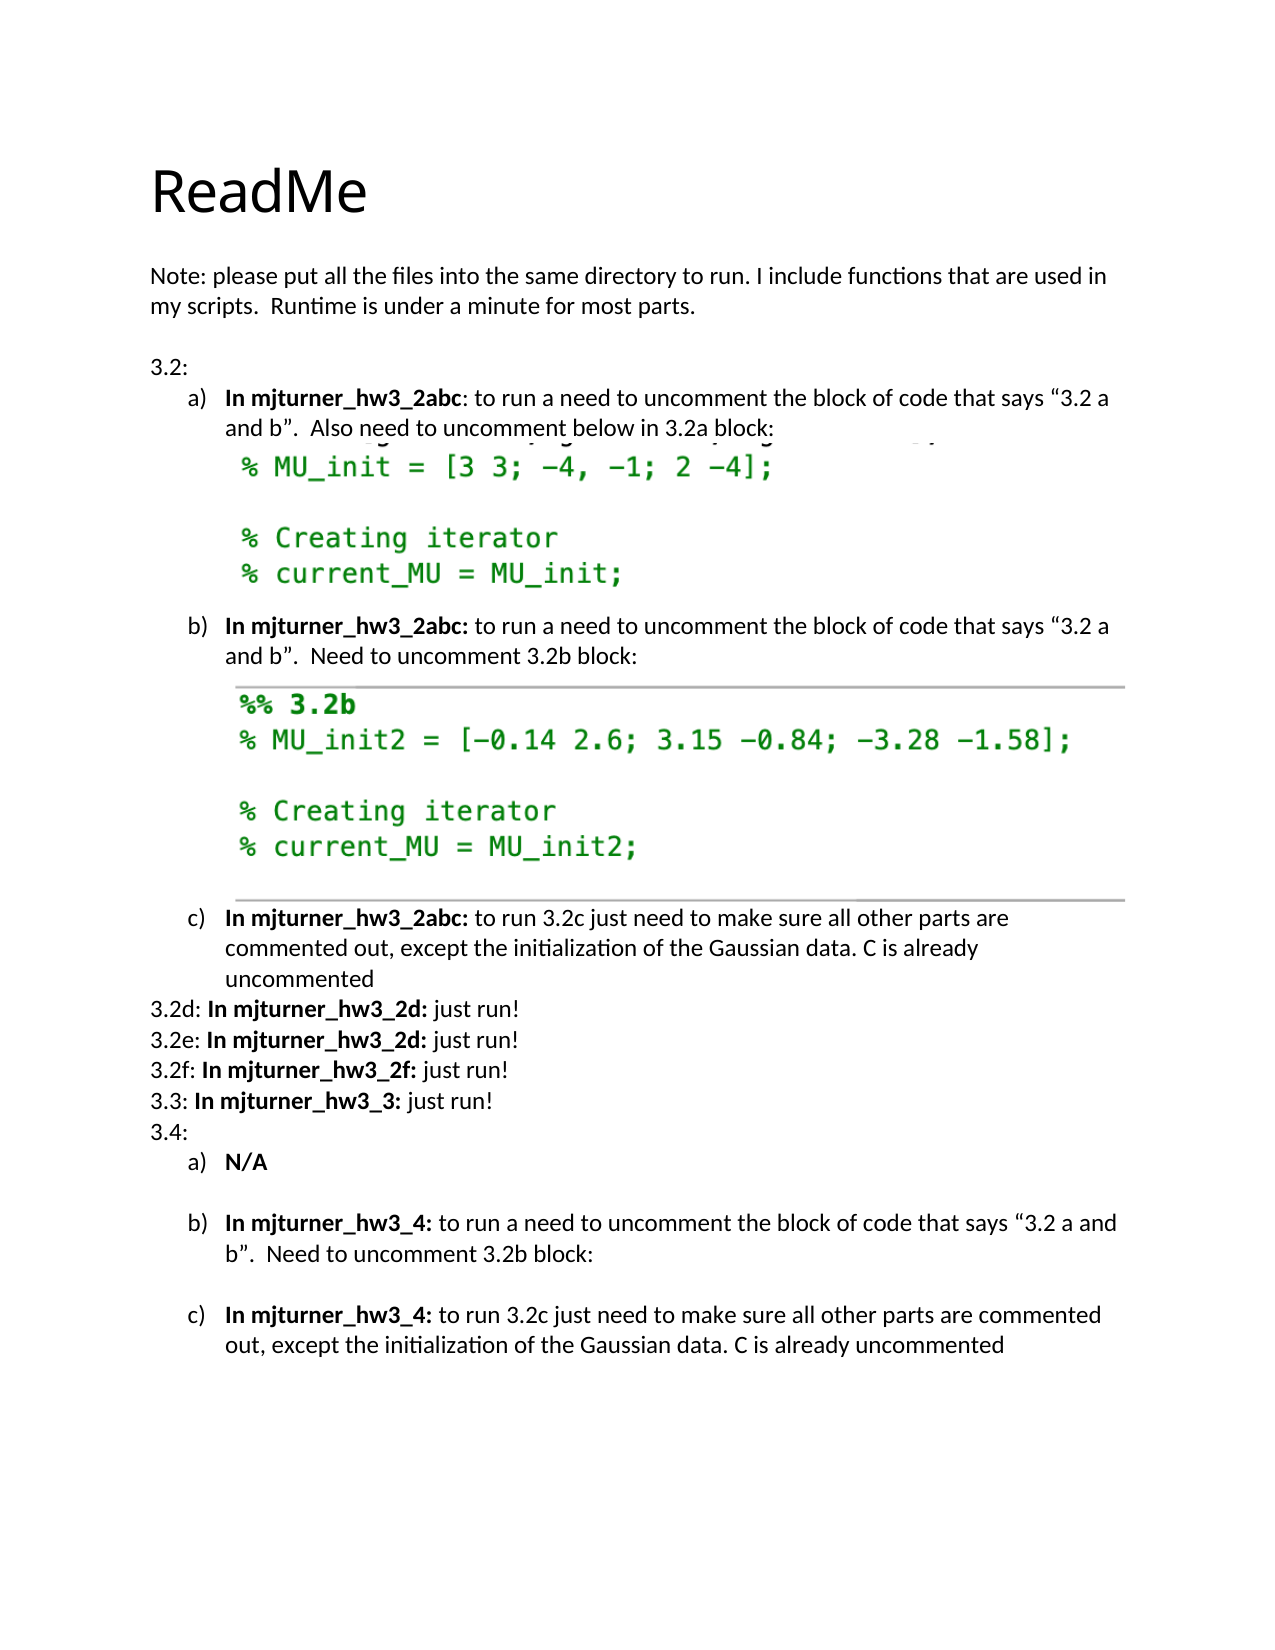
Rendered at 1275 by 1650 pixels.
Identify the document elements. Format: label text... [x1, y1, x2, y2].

list In mjturner_hw3_2abc: to run a need to uncomment the block of code that says “3.2 a and b”. Need to uncomment 3.2b block: [187, 610, 1125, 671]
picture [225, 443, 963, 610]
text 3.2: [150, 352, 1125, 382]
picture [225, 670, 1125, 902]
text 3.4: [150, 1116, 1125, 1146]
list N/A [187, 1146, 1125, 1177]
title ReadMe [150, 150, 1125, 229]
text 3.2f: In mjturner_hw3_2f: just run! [150, 1055, 1125, 1085]
text 3.2e: In mjturner_hw3_2d: just run! [150, 1024, 1125, 1055]
text 3.3: In mjturner_hw3_3: just run! [150, 1085, 1125, 1116]
list In mjturner_hw3_4: to run a need to uncomment the block of code that says “3.2 a and b”. Need to uncomment 3.2b block: [187, 1207, 1125, 1268]
list In mjturner_hw3_2abc: to run 3.2c just need to make sure all other parts are commented out, except the initialization of the Gaussian data. C is already uncommented [187, 902, 1125, 994]
list In mjturner_hw3_2abc: to run a need to uncomment the block of code that says “3.2 a and b”. Also need to uncomment below in 3.2a block: [187, 382, 1125, 443]
text 3.2d: In mjturner_hw3_2d: just run! [150, 994, 1125, 1024]
text Note: please put all the files into the same directory to run. I include functions that are used in my scripts. Runtime is under a minute for most parts. [150, 260, 1125, 321]
list In mjturner_hw3_4: to run 3.2c just need to make sure all other parts are commented out, except the initialization of the Gaussian data. C is already uncommented [187, 1299, 1125, 1360]
